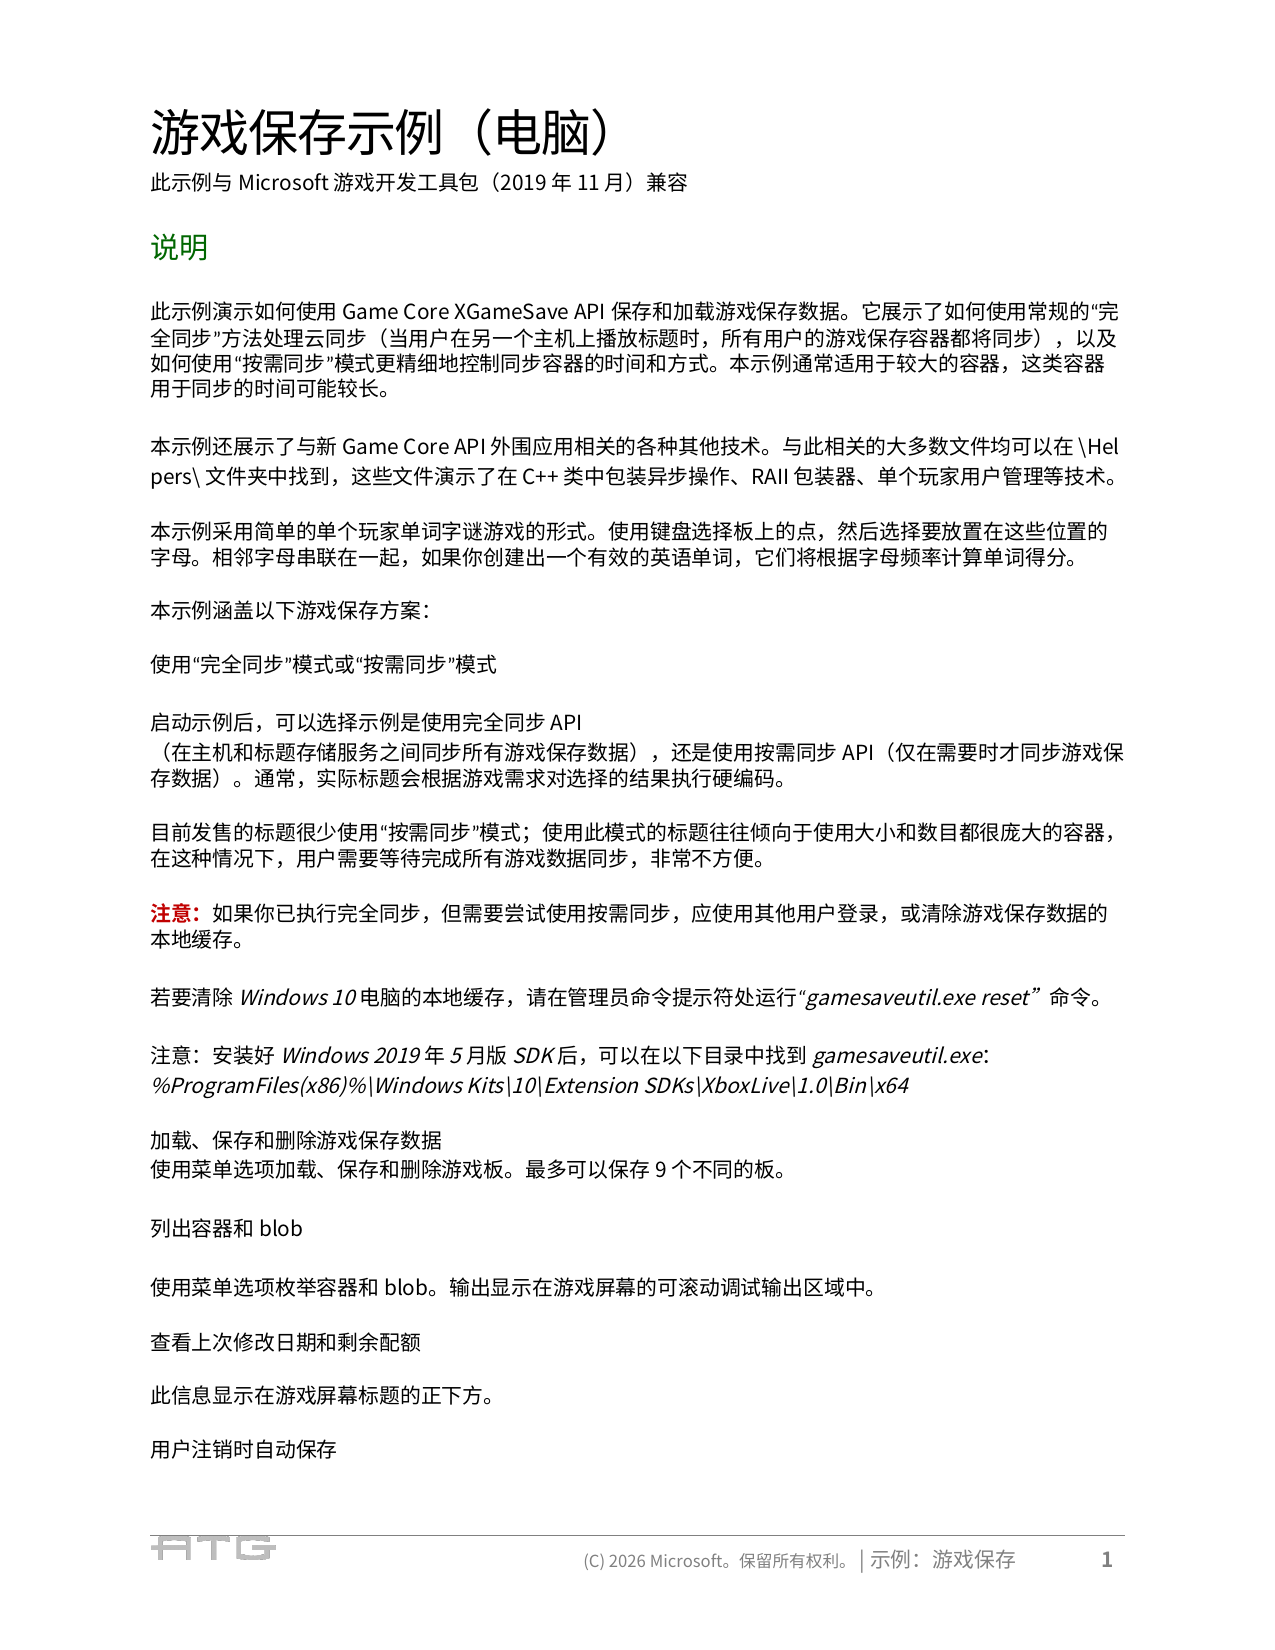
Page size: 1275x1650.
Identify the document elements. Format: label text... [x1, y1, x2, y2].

text 列出容器和 blob [150, 1212, 1125, 1243]
text 使用“完全同步”模式或“按需同步”模式 [150, 652, 1125, 678]
text 使用菜单选项枚举容器和 blob。输出显示在游戏屏幕的可滚动调试输出区域中。 [150, 1271, 1125, 1301]
text 本示例采用简单的单个玩家单词字谜游戏的形式。使用键盘选择板上的点，然后选择要放置在这些位置的字母。相邻字母串联在一起，如果你创建出一个有效的英语单词，它们将根据字母频率计算单词得分。 [150, 519, 1125, 570]
text 注意：如果你已执行完全同步，但需要尝试使用按需同步，应使用其他用户登录，或清除游戏保存数据的本地缓存。 [150, 871, 1125, 952]
text 本示例涵盖以下游戏保存方案： [150, 598, 1125, 624]
text 此示例与 Microsoft 游戏开发工具包（2019 年 11 月）兼容 [150, 166, 1125, 196]
text （在主机和标题存储服务之间同步所有游戏保存数据），还是使用按需同步 API（仅在需要时才同步游戏保存数据）。通常，实际标题会根据游戏需求对选择的结果执行硬编码。 [150, 736, 1125, 792]
text 本示例还展示了与新 Game Core API 外围应用相关的各种其他技术。与此相关的大多数文件均可以在 \Helpers\ 文件夹中找到，这些文件演示了在 C++ 类中包装异步操作、RAII 包装器、单个玩家用户管理等技术。 [150, 430, 1125, 491]
text 加载、保存和删除游戏保存数据 [150, 1128, 1125, 1154]
picture [151, 1536, 276, 1560]
text 用户注销时自动保存 [150, 1437, 1125, 1463]
text 目前发售的标题很少使用“按需同步”模式；使用此模式的标题往往倾向于使用大小和数目都很庞大的容器，在这种情况下，用户需要等待完成所有游戏数据同步，非常不方便。 [150, 821, 1125, 871]
text 若要清除 Windows 10 电脑的本地缓存，请在管理员命令提示符处运行“gamesaveutil.exe reset”命令。 [150, 981, 1125, 1011]
text 注意：安装好 Windows 2019 年 5 月版 SDK 后，可以在以下目录中找到 gamesaveutil.exe： %ProgramFiles(x86)%\Windows Kits\10\Extension SDKs\XboxLive\1.0\Bin\x64 [150, 1039, 1125, 1100]
subtitle 说明 [150, 225, 1125, 267]
text 此信息显示在游戏屏幕标题的正下方。 [150, 1383, 1125, 1409]
text 启动示例后，可以选择示例是使用完全同步 API [150, 706, 1125, 736]
title 游戏保存示例（电脑） [150, 94, 1125, 166]
text 使用菜单选项加载、保存和删除游戏板。最多可以保存 9 个不同的板。 [150, 1154, 1125, 1184]
text 此示例演示如何使用 Game Core XGameSave API 保存和加载游戏保存数据。它展示了如何使用常规的“完全同步”方法处理云同步（当用户在另一个主机上播放标题时，所有用户的游戏保存容器都将同步），以及如何使用“按需同步”模式更精细地控制同步容器的时间和方式。本示例通常适用于较大的容器，这类容器用于同步的时间可能较长。 [150, 296, 1125, 402]
text 查看上次修改日期和剩余配额 [150, 1330, 1125, 1355]
